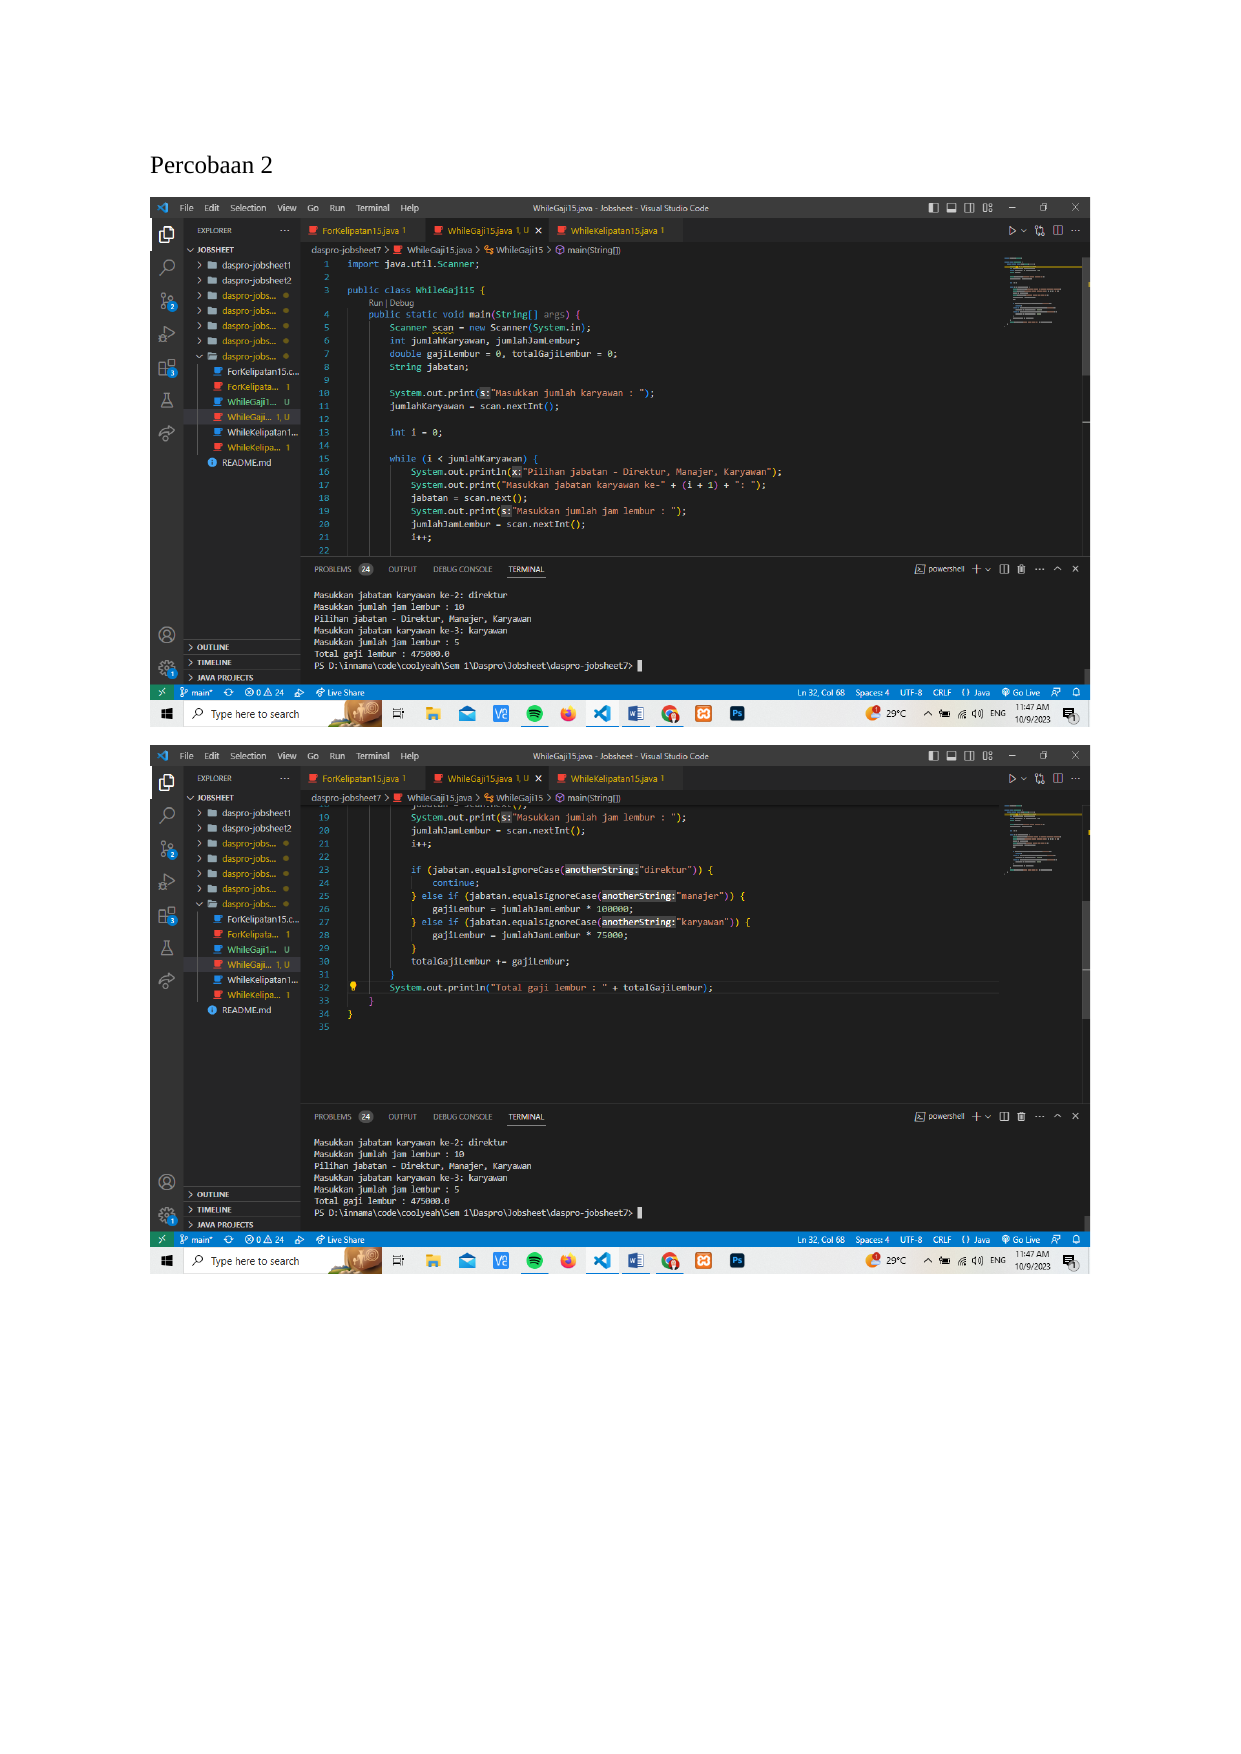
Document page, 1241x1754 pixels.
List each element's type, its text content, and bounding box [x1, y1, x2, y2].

text Percobaan 2 [150, 150, 1090, 179]
picture [150, 197, 1091, 727]
picture [150, 745, 1091, 1274]
